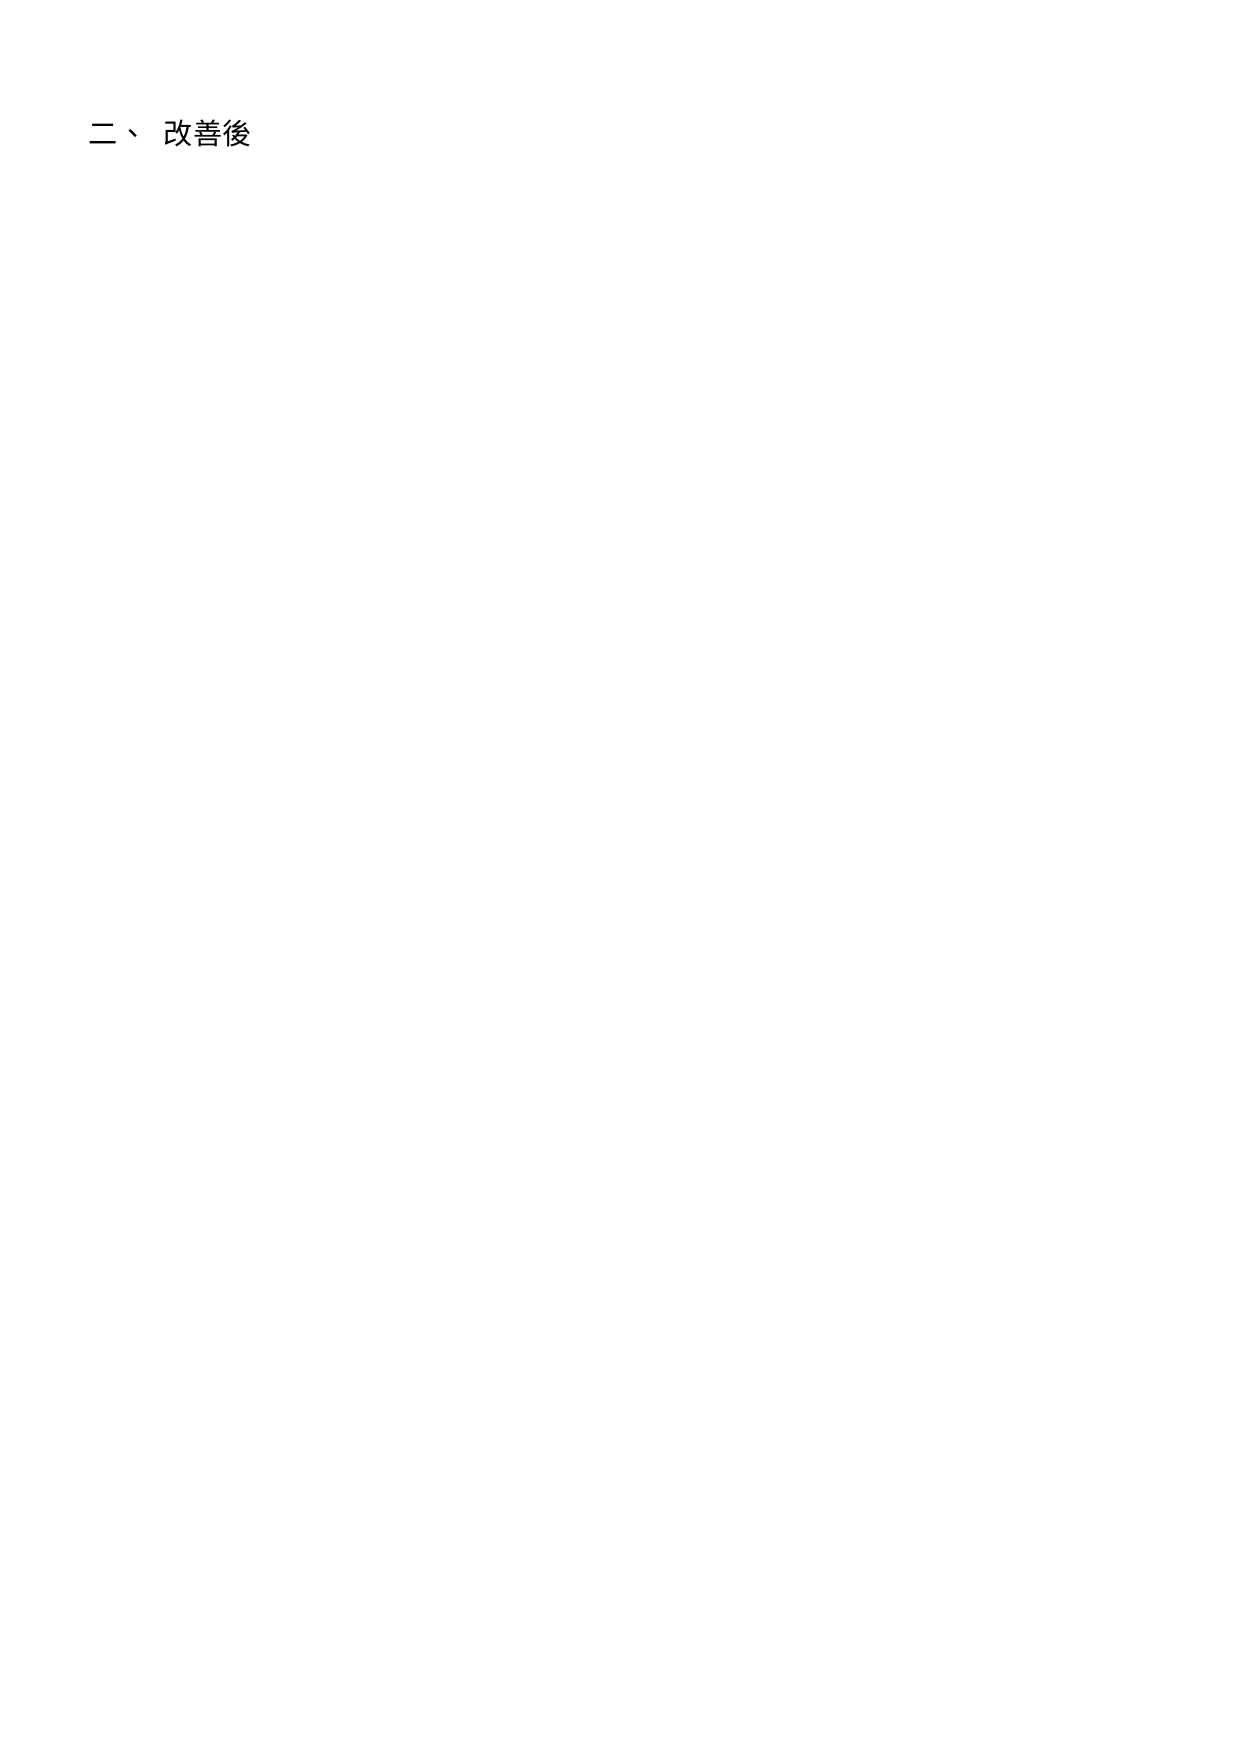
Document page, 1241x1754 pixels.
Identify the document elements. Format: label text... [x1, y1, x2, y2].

list 改善後 [89, 110, 1157, 153]
